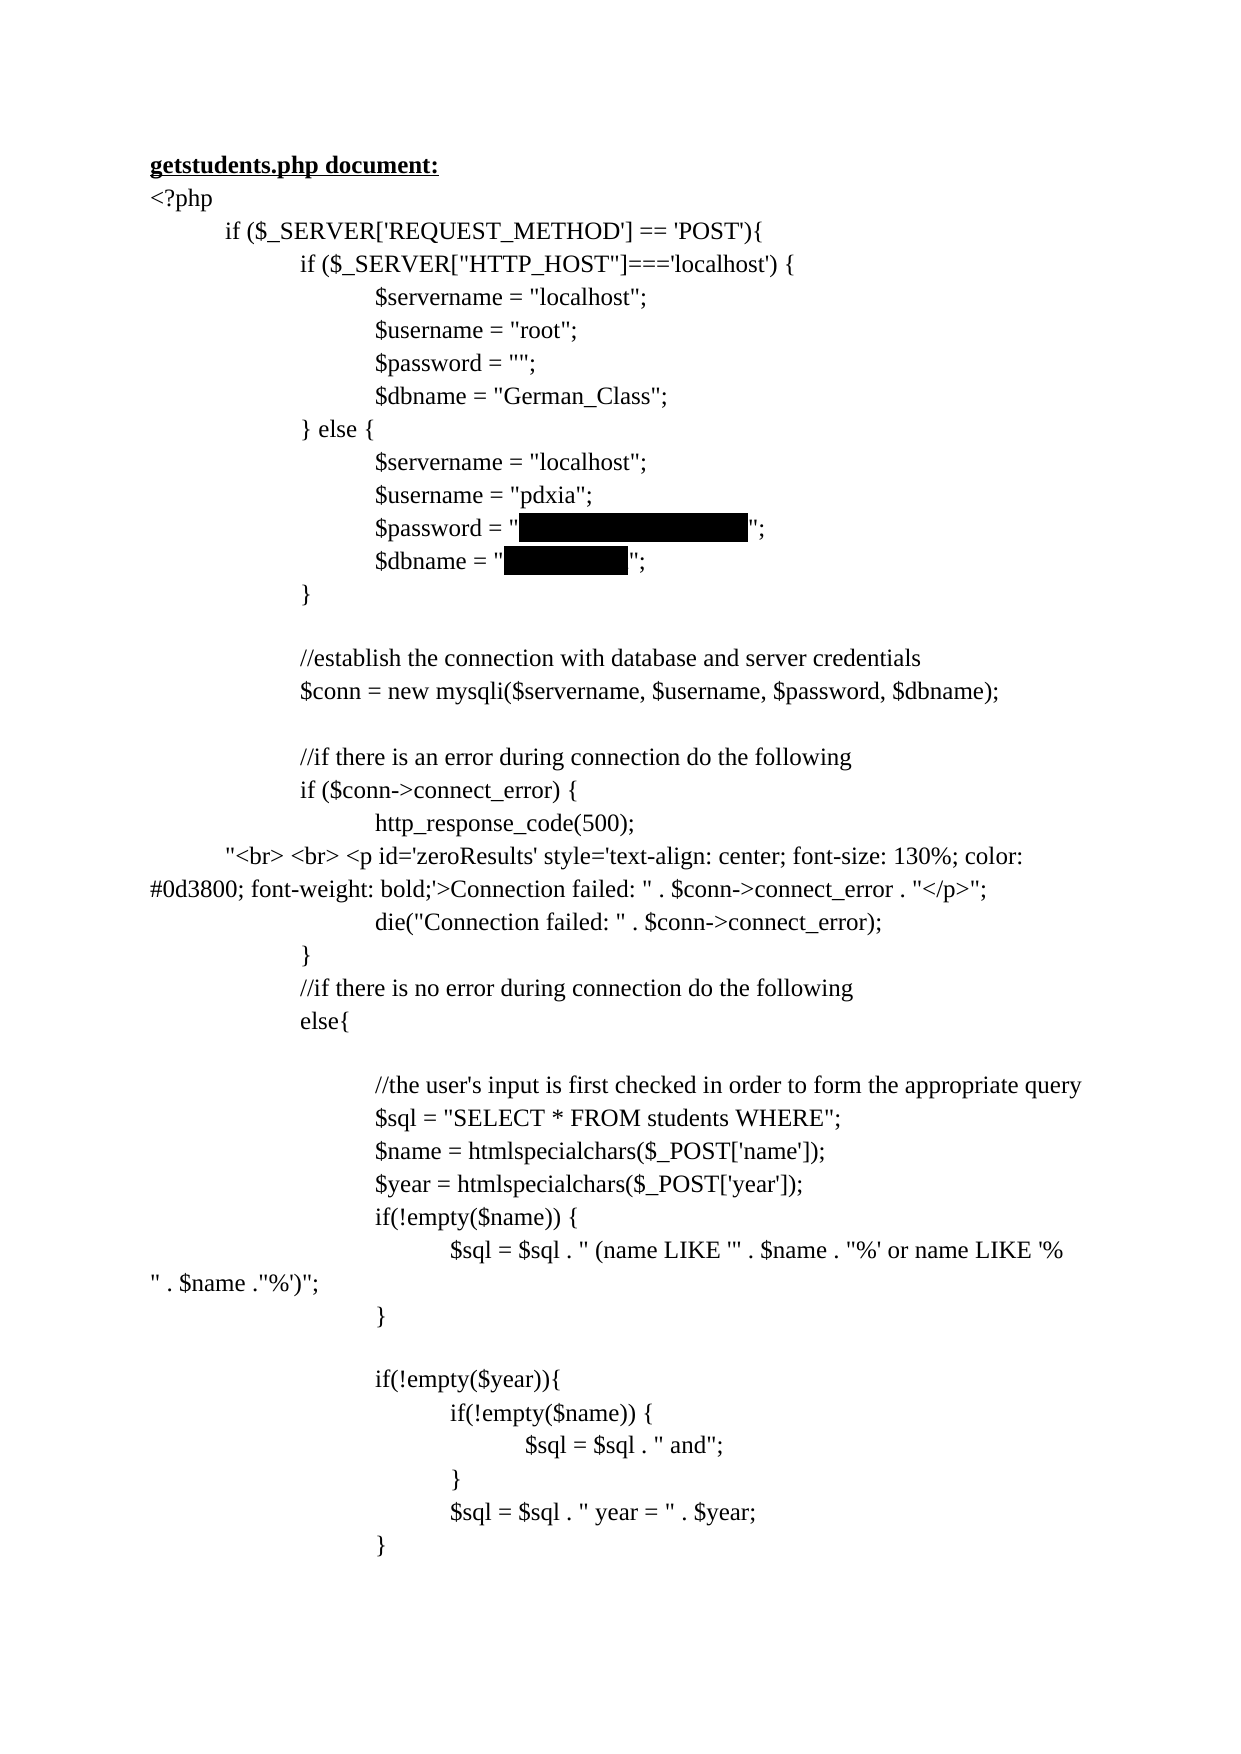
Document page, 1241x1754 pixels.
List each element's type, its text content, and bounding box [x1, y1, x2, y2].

text $name = htmlspecialchars($_POST['name']); [150, 1136, 1090, 1164]
text if ($_SERVER["HTTP_HOST"]==='localhost') { [150, 249, 1090, 278]
text } else { [150, 414, 1090, 443]
text } [150, 1301, 1090, 1330]
text $sql = "SELECT * FROM students WHERE"; [150, 1103, 1090, 1132]
text if(!empty($year)){ [150, 1364, 1090, 1393]
text $sql = $sql . " (name LIKE '" . $name . "%' or name LIKE '% " . $name ."%')"; [150, 1235, 1090, 1297]
text if(!empty($name)) { [150, 1398, 1090, 1426]
text <?php [150, 183, 1090, 212]
text "<br> <br> <p id='zeroResults' style='text-align: center; font-size: 130%; color: #0d3800; font-weight: bold;'>Connection failed: " . $conn->connect_error . "</p>"; [150, 841, 1090, 903]
text $sql = $sql . " year = " . $year; [150, 1497, 1090, 1525]
text //if there is an error during connection do the following [150, 742, 1090, 771]
text $servername = "localhost"; [150, 447, 1090, 476]
text $password = "DxtXVa2nWZKvcFKt"; [150, 513, 519, 542]
text $year = htmlspecialchars($_POST['year']); [150, 1169, 1090, 1198]
text else{ [150, 1006, 1090, 1035]
text $username = "pdxia"; [150, 480, 1090, 509]
text $password = "DxtXVa2nWZKvcFKt"; [748, 513, 1090, 542]
text getstudents.php document: [150, 150, 1090, 179]
text die("Connection failed: " . $conn->connect_error); [150, 907, 1090, 936]
text $username = "root"; [150, 315, 1090, 344]
text if ($conn->connect_error) { [150, 775, 1090, 804]
text } [150, 940, 1090, 969]
text $sql = $sql . " and"; [150, 1431, 1090, 1459]
text } [150, 579, 1090, 608]
text $dbname = "German_Class"; [150, 381, 1090, 410]
text $password = ""; [150, 348, 1090, 377]
text $dbname = "pdx_ia_matt"; [150, 546, 504, 575]
text } [150, 1530, 1090, 1558]
text http_response_code(500); [150, 808, 1090, 837]
text //if there is no error during connection do the following [150, 973, 1090, 1002]
text if ($_SERVER['REQUEST_METHOD'] == 'POST'){ [150, 216, 1090, 245]
text $servername = "localhost"; [150, 282, 1090, 311]
text if(!empty($name)) { [150, 1202, 1090, 1231]
text $dbname = "pdx_ia_matt"; [628, 546, 1090, 575]
text //establish the connection with database and server credentials [150, 643, 1090, 672]
text $conn = new mysqli($servername, $username, $password, $dbname); [150, 676, 1090, 705]
text } [150, 1464, 1090, 1492]
text //the user's input is first checked in order to form the appropriate query [150, 1070, 1090, 1098]
